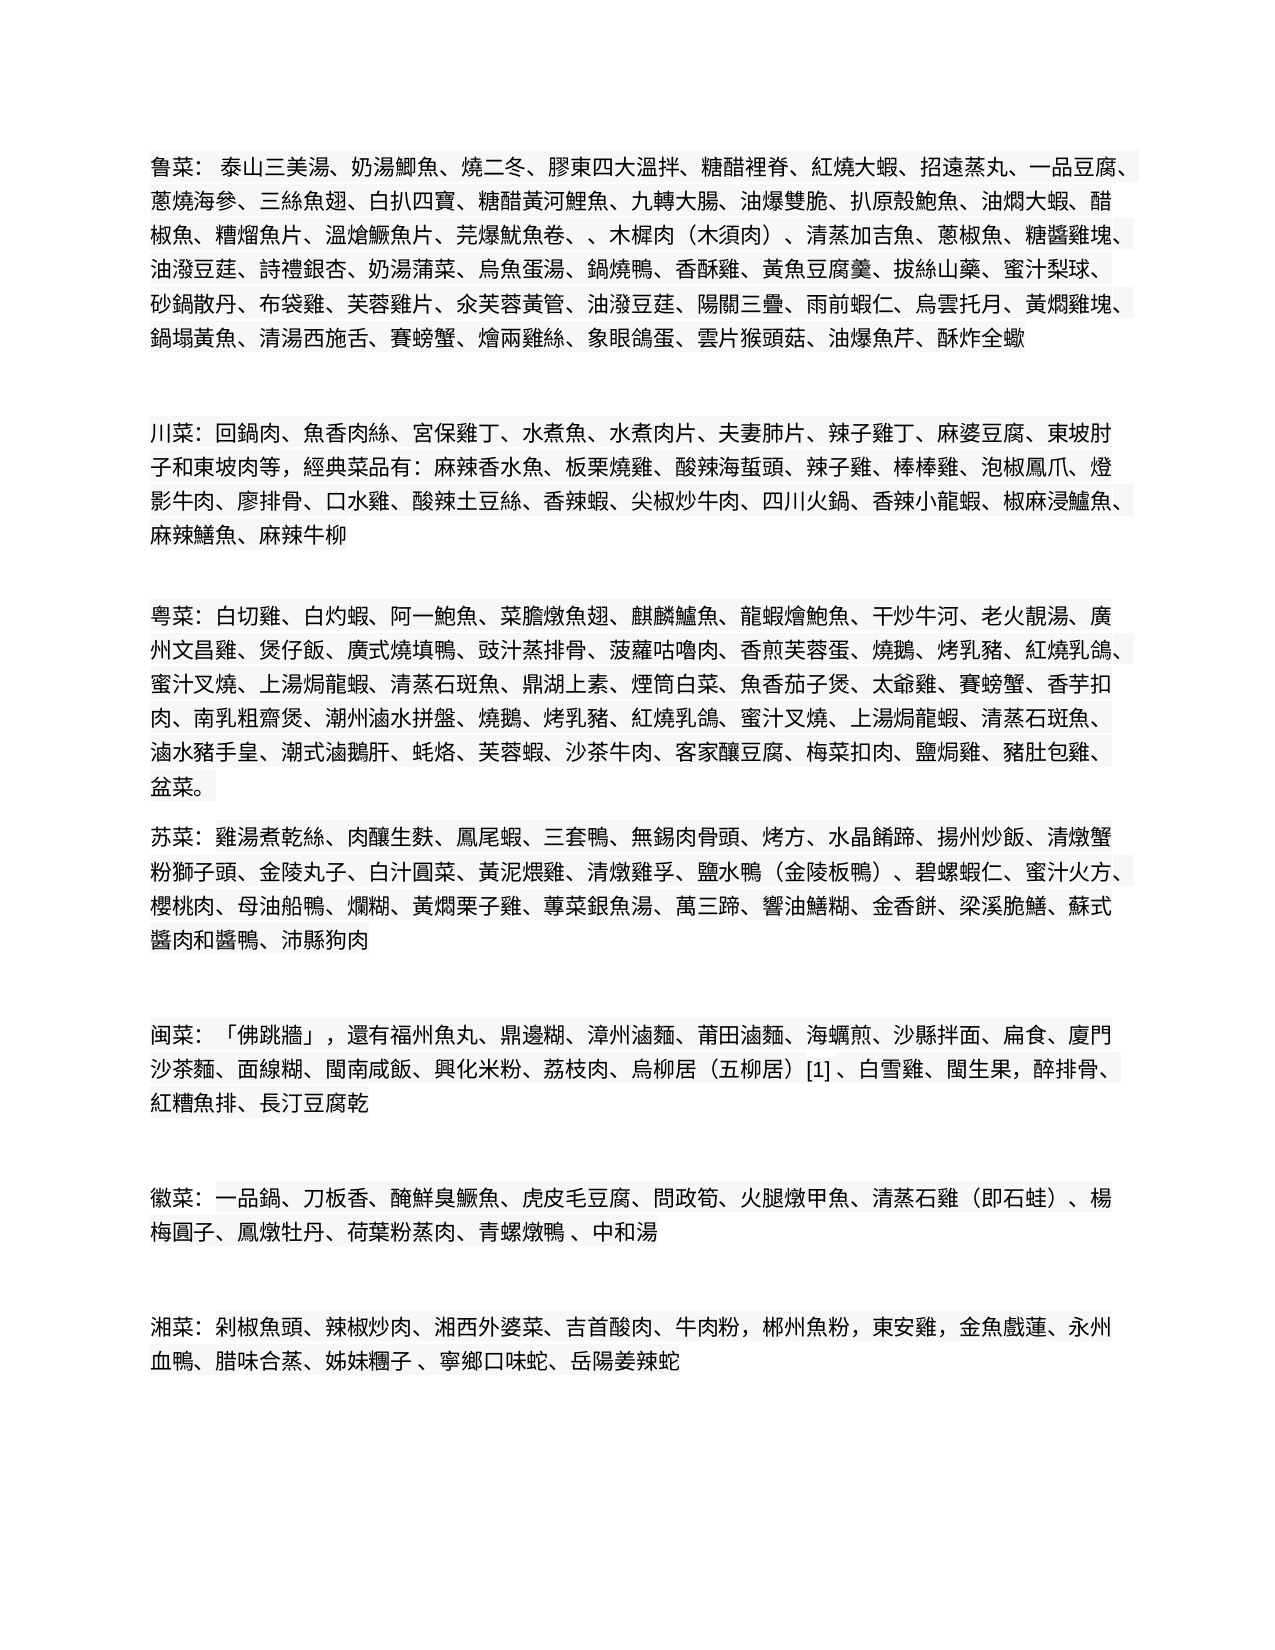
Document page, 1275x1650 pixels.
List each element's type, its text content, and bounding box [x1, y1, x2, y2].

text 苏菜：雞湯煮乾絲、肉釀生麩、鳳尾蝦、三套鴨、無錫肉骨頭、烤方、水晶餚蹄、揚州炒飯、清燉蟹粉獅子頭、金陵丸子、白汁圓菜、黃泥煨雞、清燉雞孚、鹽水鴨（金陵板鴨）、碧螺蝦仁、蜜汁火方、櫻桃肉、母油船鴨、爛糊、黃燜栗子雞、蓴菜銀魚湯、萬三蹄、響油鱔糊、金香餅、梁溪脆鱔、蘇式醬肉和醬鴨、沛縣狗肉 [150, 820, 1125, 954]
text 湘菜：剁椒魚頭、辣椒炒肉、湘西外婆菜、吉首酸肉、牛肉粉，郴州魚粉，東安雞，金魚戲蓮、永州血鴨、腊味合蒸、姊妹糰子 、寧鄉口味蛇、岳陽姜辣蛇 [150, 1309, 1125, 1375]
text 鲁菜： 泰山三美湯、奶湯鯽魚、燒二冬、膠東四大溫拌、糖醋裡脊、紅燒大蝦、招遠蒸丸、一品豆腐、蔥燒海參、三絲魚翅、白扒四寶、糖醋黃河鯉魚、九轉大腸、油爆雙脆、扒原殼鮑魚、油燜大蝦、醋椒魚、糟熘魚片、溫熗鱖魚片、芫爆魷魚卷、、木樨肉（木須肉）、清蒸加吉魚、蔥椒魚、糖醬雞塊、油潑豆莛、詩禮銀杏、奶湯蒲菜、烏魚蛋湯、鍋燒鴨、香酥雞、黃魚豆腐羹、拔絲山藥、蜜汁梨球、砂鍋散丹、布袋雞、芙蓉雞片、氽芙蓉黃管、油潑豆莛、陽關三疊、雨前蝦仁、烏雲托月、黃燜雞塊、鍋塌黃魚、清湯西施舌、賽螃蟹、燴兩雞絲、象眼鴿蛋、雲片猴頭菇、油爆魚芹、酥炸全蠍 [150, 150, 1125, 352]
text 粤菜：白切雞、白灼蝦、阿一鮑魚、菜膽燉魚翅、麒麟鱸魚、龍蝦燴鮑魚、干炒牛河、老火靚湯、廣州文昌雞、煲仔飯、廣式燒填鴨、豉汁蒸排骨、菠蘿咕嚕肉、香煎芙蓉蛋、燒鵝、烤乳豬、紅燒乳鴿、蜜汁叉燒、上湯焗龍蝦、清蒸石斑魚、鼎湖上素、煙筒白菜、魚香茄子煲、太爺雞、賽螃蟹、香芋扣肉、南乳粗齋煲、潮州滷水拼盤、燒鵝、烤乳豬、紅燒乳鴿、蜜汁叉燒、上湯焗龍蝦、清蒸石斑魚、滷水豬手皇、潮式滷鵝肝、蚝烙、芙蓉蝦、沙茶牛肉、客家釀豆腐、梅菜扣肉、鹽焗雞、豬肚包雞、盆菜。 [150, 599, 1125, 801]
text 川菜：回鍋肉、魚香肉絲、宮保雞丁、水煮魚、水煮肉片、夫妻肺片、辣子雞丁、麻婆豆腐、東坡肘子和東坡肉等，經典菜品有：麻辣香水魚、板栗燒雞、酸辣海蜇頭、辣子雞、棒棒雞、泡椒鳳爪、燈影牛肉、廖排骨、口水雞、酸辣土豆絲、香辣蝦、尖椒炒牛肉、四川火鍋、香辣小龍蝦、椒麻浸鱸魚、麻辣鱔魚、麻辣牛柳 [150, 416, 1125, 580]
text 闽菜：「佛跳牆」，還有福州魚丸、鼎邊糊、漳州滷麵、莆田滷麵、海蠣煎、沙縣拌面、扁食、廈門沙茶麵、面線糊、閩南咸飯、興化米粉、荔枝肉、烏柳居（五柳居）[1] 、白雪雞、閩生果，醉排骨、紅糟魚排、長汀豆腐乾 [150, 1018, 1125, 1118]
text 徽菜：一品鍋、刀板香、醃鮮臭鱖魚、虎皮毛豆腐、問政筍、火腿燉甲魚、清蒸石雞（即石蛙）、楊梅圓子、鳳燉牡丹、荷葉粉蒸肉、青螺燉鴨 、中和湯 [150, 1181, 1125, 1246]
